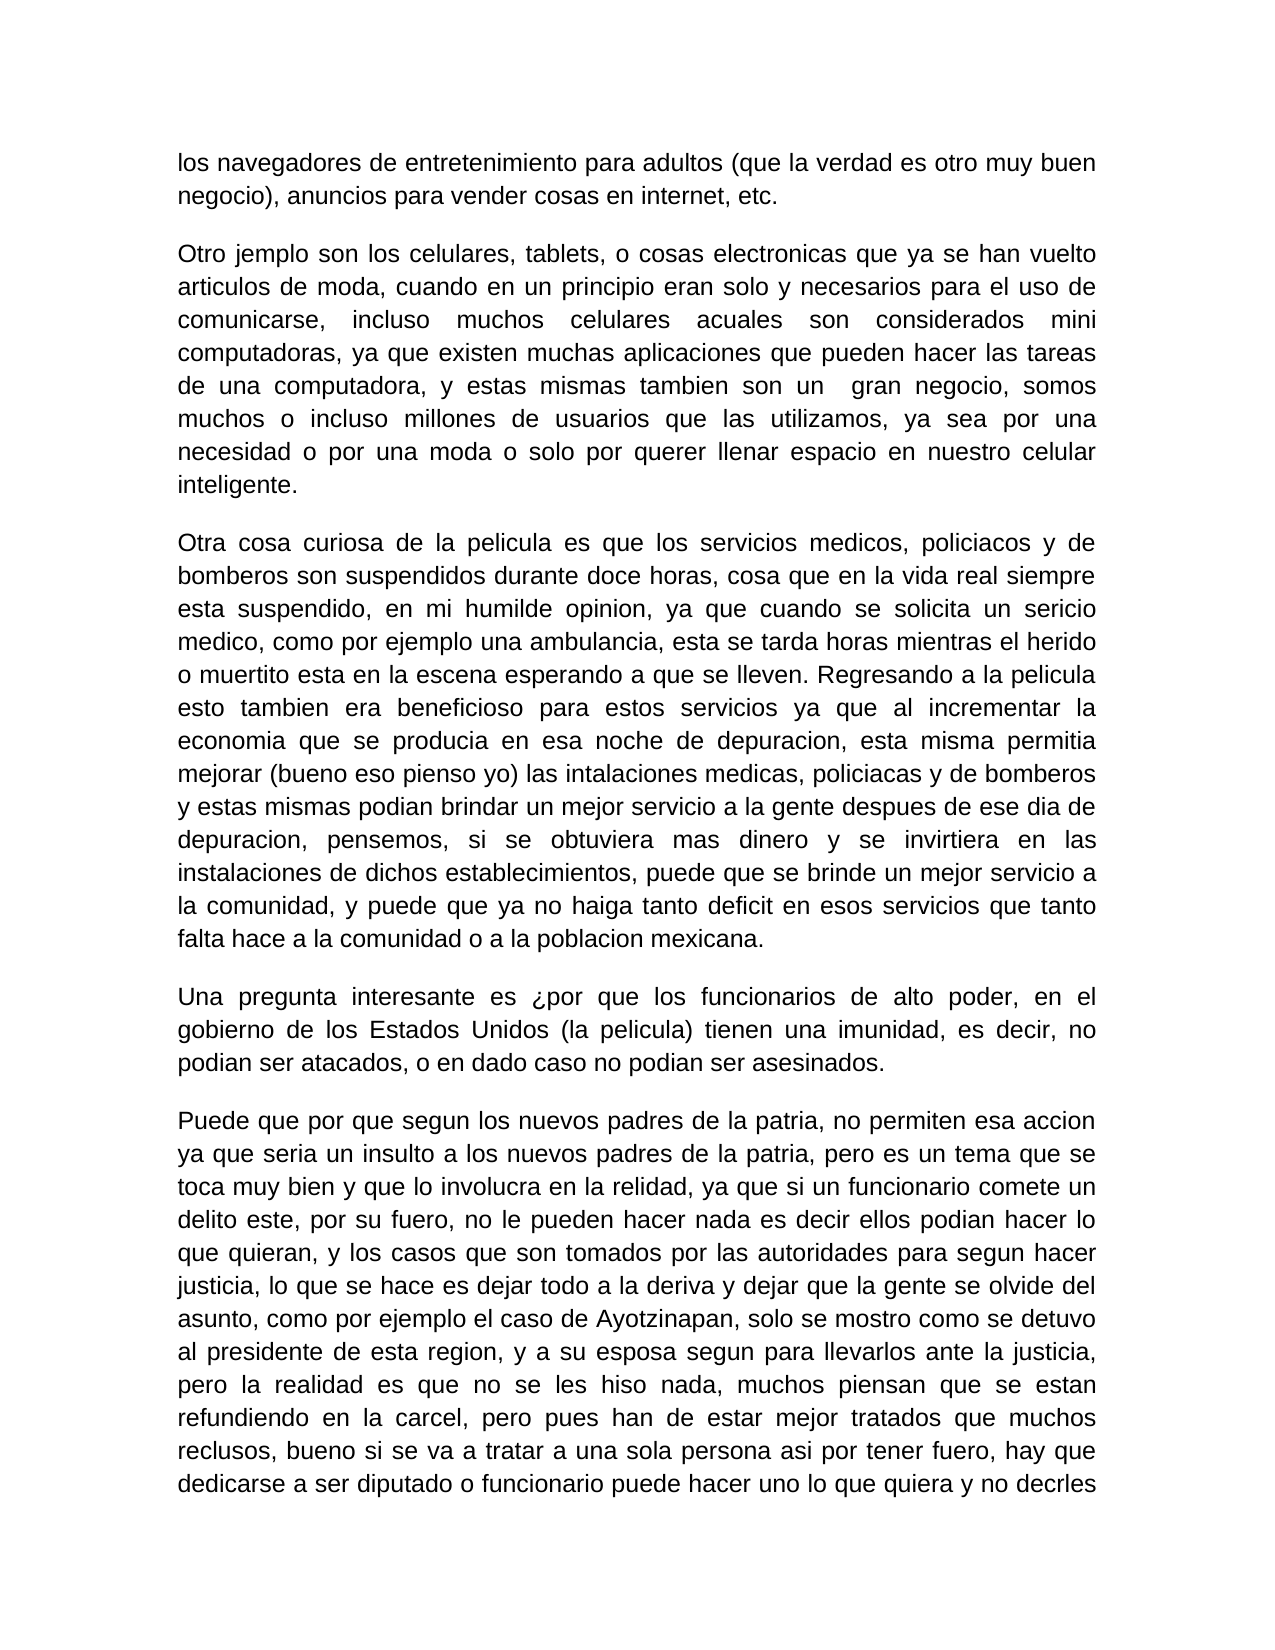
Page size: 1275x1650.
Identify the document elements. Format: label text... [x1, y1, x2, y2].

text Una pregunta interesante es ¿por que los funcionarios de alto poder, en el gobierno de los Estados Unidos (la pelicula) tienen una imunidad, es decir, no podian ser atacados, o en dado caso no podian ser asesinados. [177, 982, 1098, 1077]
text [177, 1106, 1098, 1498]
text Otro jemplo son los celulares, tablets, o cosas electronicas que ya se han vuelto articulos de moda, cuando en un principio eran solo y necesarios para el uso de comunicarse, incluso muchos celulares acuales son considerados mini computadoras, ya que existen muchas aplicaciones que pueden hacer las tareas de una computadora, y estas mismas tambien son un gran negocio, somos muchos o incluso millones de usuarios que las utilizamos, ya sea por una necesidad o por una moda o solo por querer llenar espacio en nuestro celular inteligente. [177, 239, 1098, 498]
text Otra cosa curiosa de la pelicula es que los servicios medicos, policiacos y de bomberos son suspendidos durante doce horas, cosa que en la vida real siempre esta suspendido, en mi humilde opinion, ya que cuando se solicita un sericio medico, como por ejemplo una ambulancia, esta se tarda horas mientras el herido o muertito esta en la escena esperando a que se lleven. Regresando a la pelicula esto tambien era beneficioso para estos servicios ya que al incrementar la economia que se producia en esa noche de depuracion, esta misma permitia mejorar (bueno eso pienso yo) las intalaciones medicas, policiacas y de bomberos y estas mismas podian brindar un mejor servicio a la gente despues de ese dia de depuracion, pensemos, si se obtuviera mas dinero y se invirtiera en las instalaciones de dichos establecimientos, puede que se brinde un mejor servicio a la comunidad, y puede que ya no haiga tanto deficit en esos servicios que tanto falta hace a la comunidad o a la poblacion mexicana. [177, 528, 1098, 953]
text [177, 148, 1098, 209]
